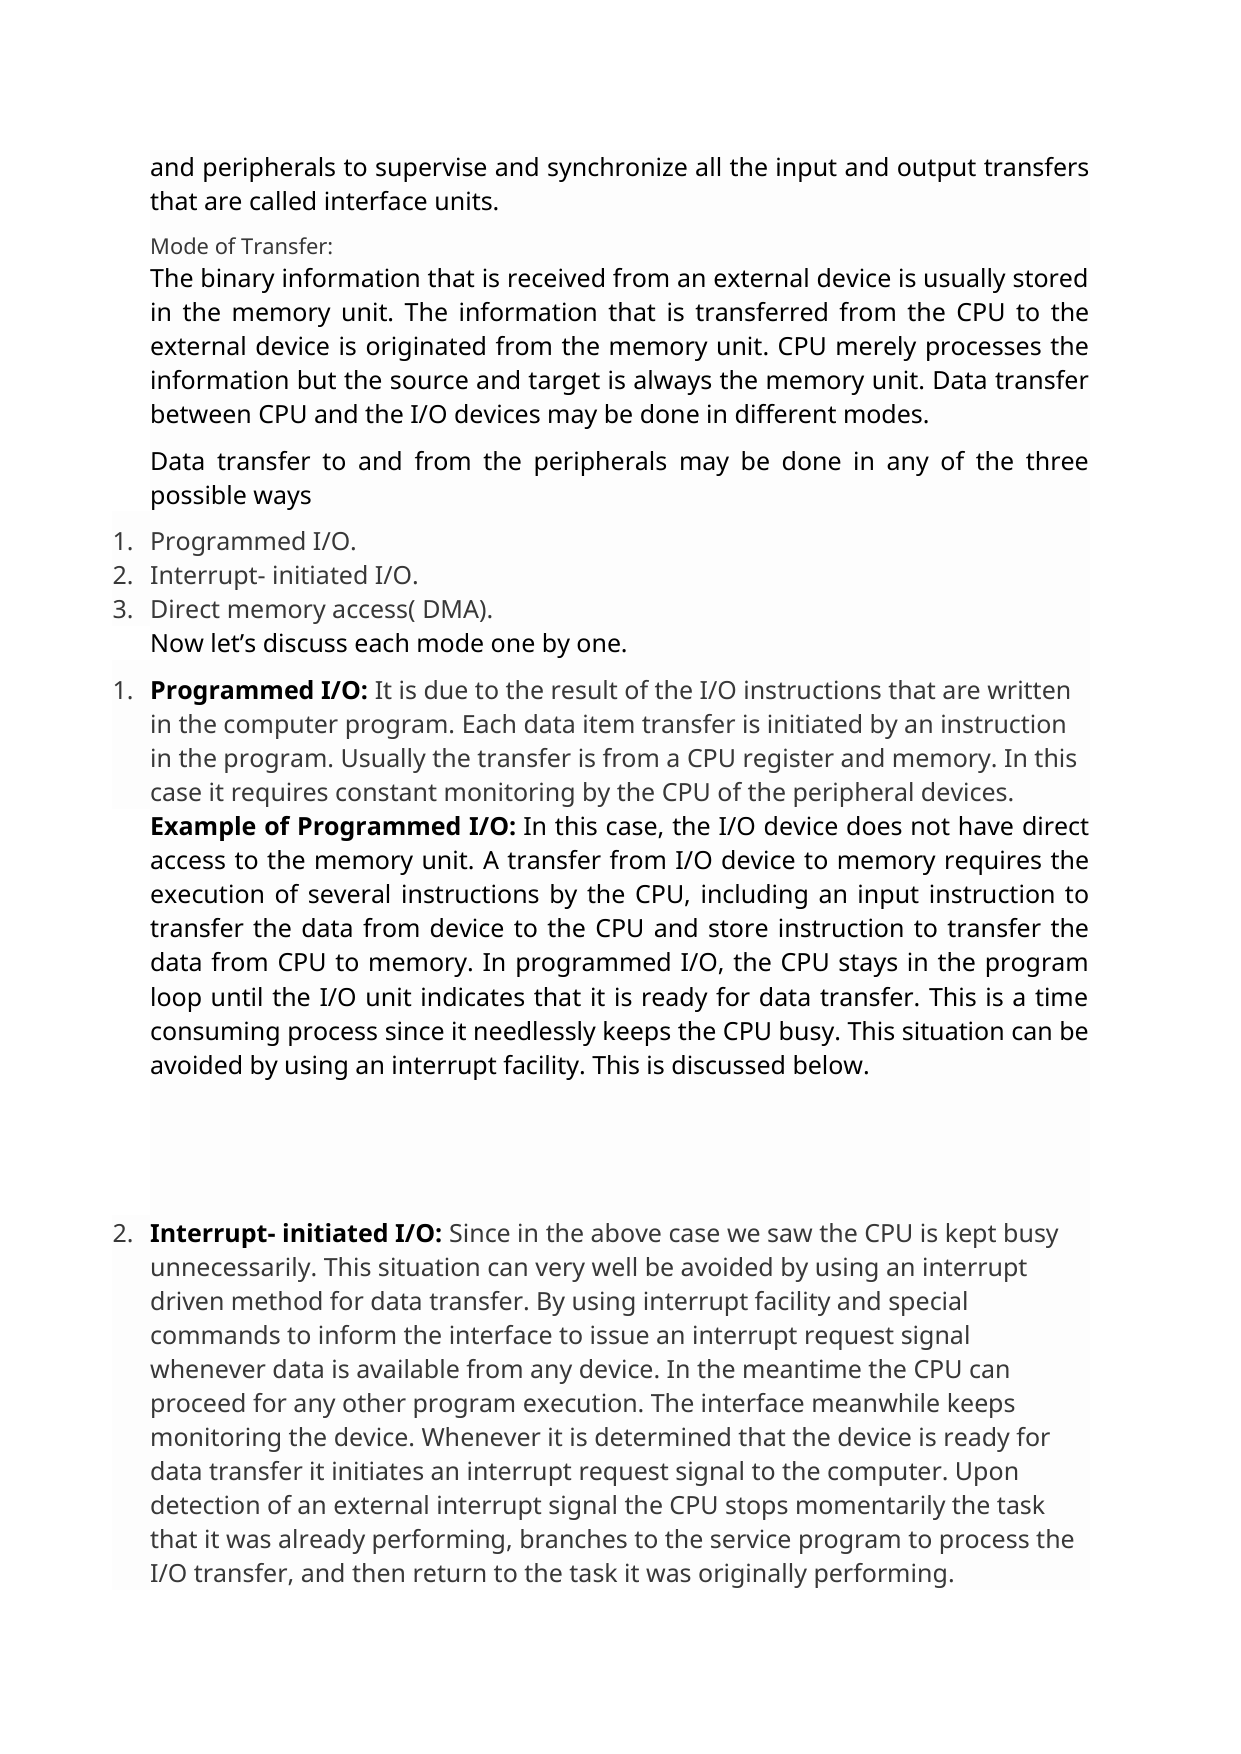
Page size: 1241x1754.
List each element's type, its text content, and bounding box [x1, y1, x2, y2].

list Interrupt- initiated I/O: Since in the above case we saw the CPU is kept busy unnecessarily. This situation can very well be avoided by using an interrupt driven method for data transfer. By using interrupt facility and special commands to inform the interface to issue an interrupt request signal whenever data is available from any device. In the meantime the CPU can proceed for any other program execution. The interface meanwhile keeps monitoring the device. Whenever it is determined that the device is ready for data transfer it initiates an interrupt request signal to the computer. Upon detection of an external interrupt signal the CPU stops momentarily the task that it was already performing, branches to the service program to process the I/O transfer, and then return to the task it was originally performing. [112, 1216, 1090, 1590]
list Direct memory access( DMA). [112, 592, 1090, 626]
text Data transfer to and from the peripherals may be done in any of the three possible ways [150, 443, 1090, 511]
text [150, 150, 1090, 218]
text Now let’s discuss each mode one by one. [150, 626, 1090, 660]
text Example of Programmed I/O: In this case, the I/O device does not have direct access to the memory unit. A transfer from I/O device to memory requires the execution of several instructions by the CPU, including an input instruction to transfer the data from device to the CPU and store instruction to transfer the data from CPU to memory. In programmed I/O, the CPU stays in the program loop until the I/O unit indicates that it is ready for data transfer. This is a time consuming process since it needlessly keeps the CPU busy. This situation can be avoided by using an interrupt facility. This is discussed below. [150, 809, 1090, 1081]
list Programmed I/O. [112, 524, 1090, 558]
text The binary information that is received from an external device is usually stored in the memory unit. The information that is transferred from the CPU to the external device is originated from the memory unit. CPU merely processes the information but the source and target is always the memory unit. Data transfer between CPU and the I/O devices may be done in different modes. [150, 260, 1090, 431]
text Mode of Transfer: [150, 231, 1090, 260]
list Interrupt- initiated I/O. [112, 558, 1090, 592]
list Programmed I/O: It is due to the result of the I/O instructions that are written in the computer program. Each data item transfer is initiated by an instruction in the program. Usually the transfer is from a CPU register and memory. In this case it requires constant monitoring by the CPU of the peripheral devices. [112, 673, 1090, 809]
